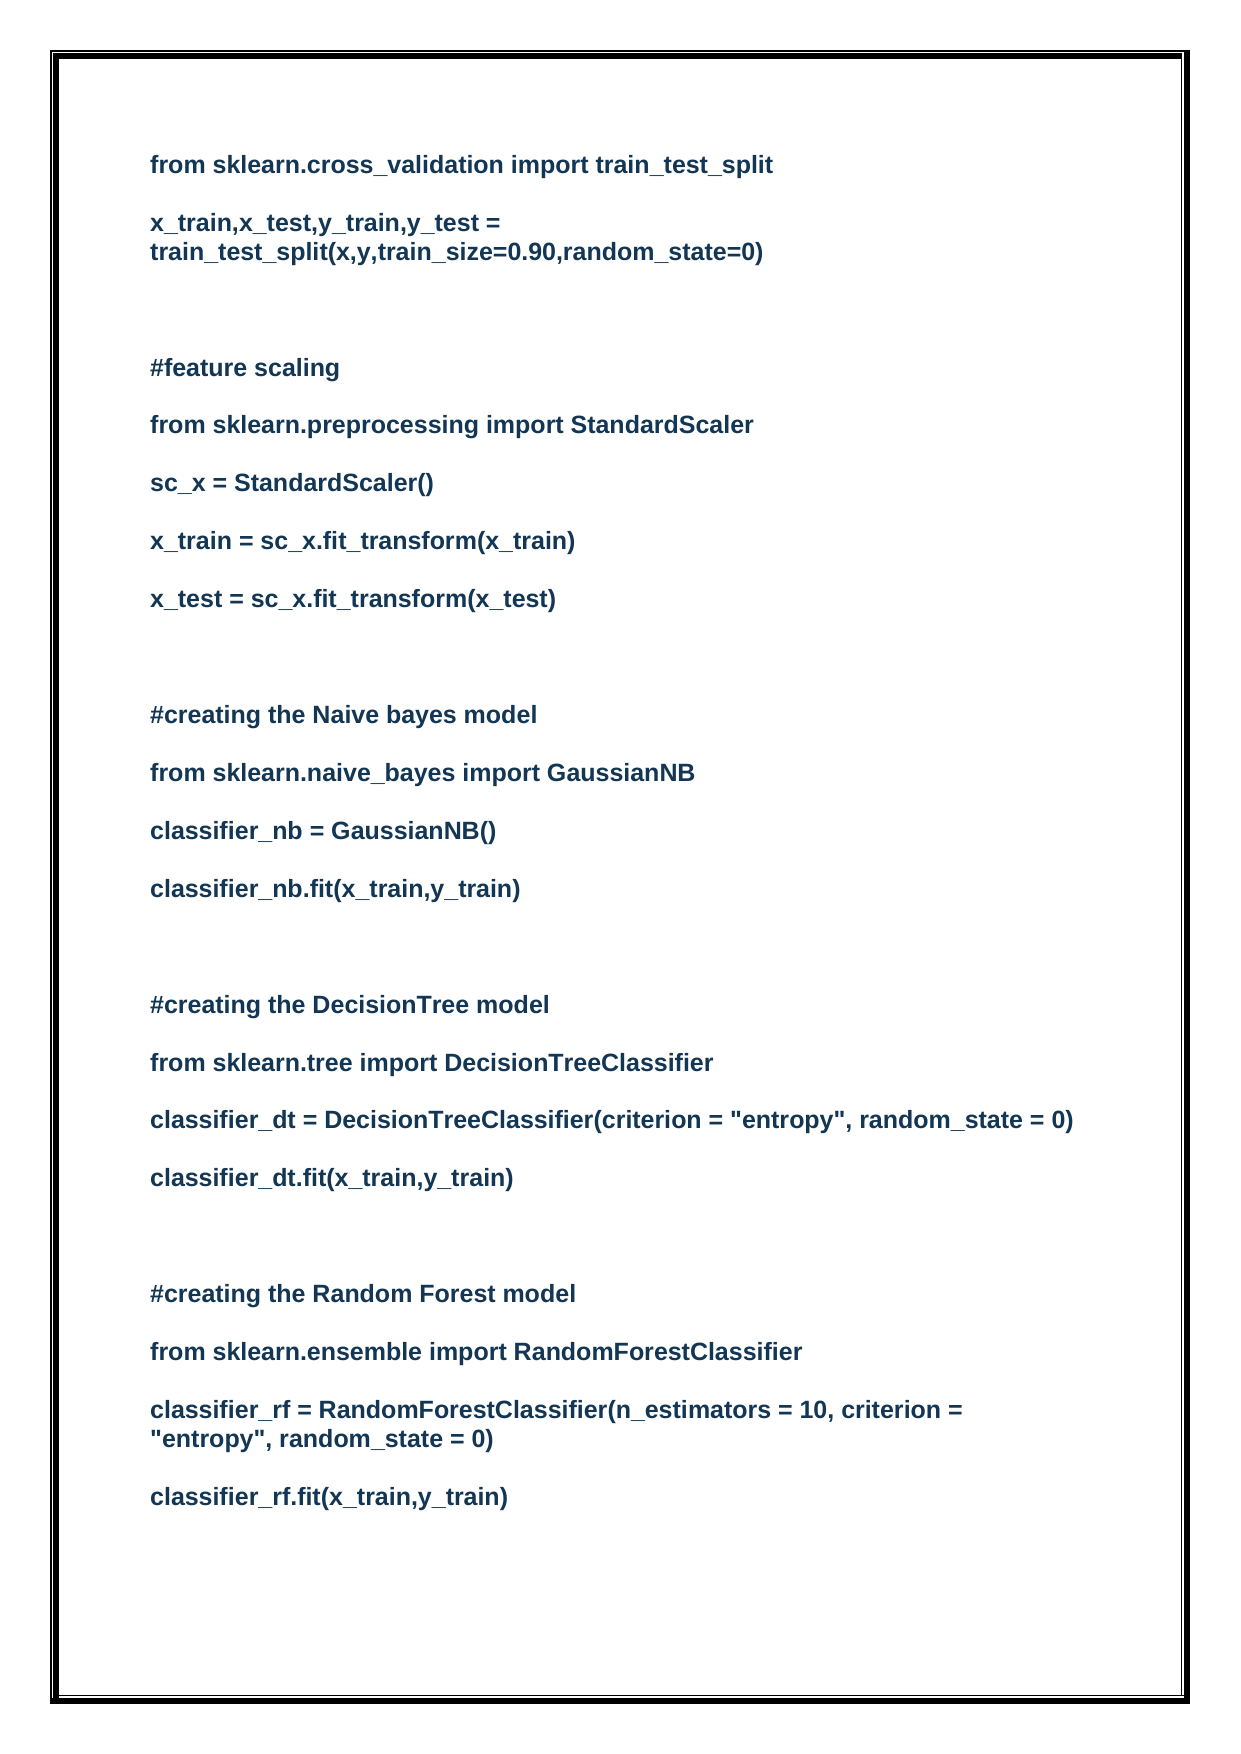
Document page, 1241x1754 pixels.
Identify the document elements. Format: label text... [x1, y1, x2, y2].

text from sklearn.cross_validation import train_test_split [150, 150, 1090, 179]
text sc_x = StandardScaler() [150, 468, 1090, 497]
text from sklearn.naive_bayes import GaussianNB [150, 758, 1090, 787]
text #feature scaling [150, 352, 1090, 381]
text #creating the Random Forest model [150, 1279, 1090, 1308]
text x_train = sc_x.fit_transform(x_train) [150, 526, 1090, 555]
text classifier_dt.fit(x_train,y_train) [150, 1163, 1090, 1192]
text x_test = sc_x.fit_transform(x_test) [150, 584, 1090, 613]
text from sklearn.preprocessing import StandardScaler [150, 410, 1090, 439]
text #creating the DecisionTree model [150, 989, 1090, 1018]
text classifier_nb.fit(x_train,y_train) [150, 874, 1090, 902]
text classifier_rf.fit(x_train,y_train) [150, 1482, 1090, 1510]
text classifier_nb = GaussianNB() [150, 816, 1090, 844]
text from sklearn.tree import DecisionTreeClassifier [150, 1047, 1090, 1076]
text classifier_rf = RandomForestClassifier(n_estimators = 10, criterion = "entropy", random_state = 0) [150, 1395, 1090, 1452]
text #creating the Naive bayes model [150, 700, 1090, 729]
text x_train,x_test,y_train,y_test = train_test_split(x,y,train_size=0.90,random_state=0) [150, 208, 1090, 265]
text from sklearn.ensemble import RandomForestClassifier [150, 1337, 1090, 1366]
text classifier_dt = DecisionTreeClassifier(criterion = "entropy", random_state = 0) [150, 1105, 1090, 1134]
